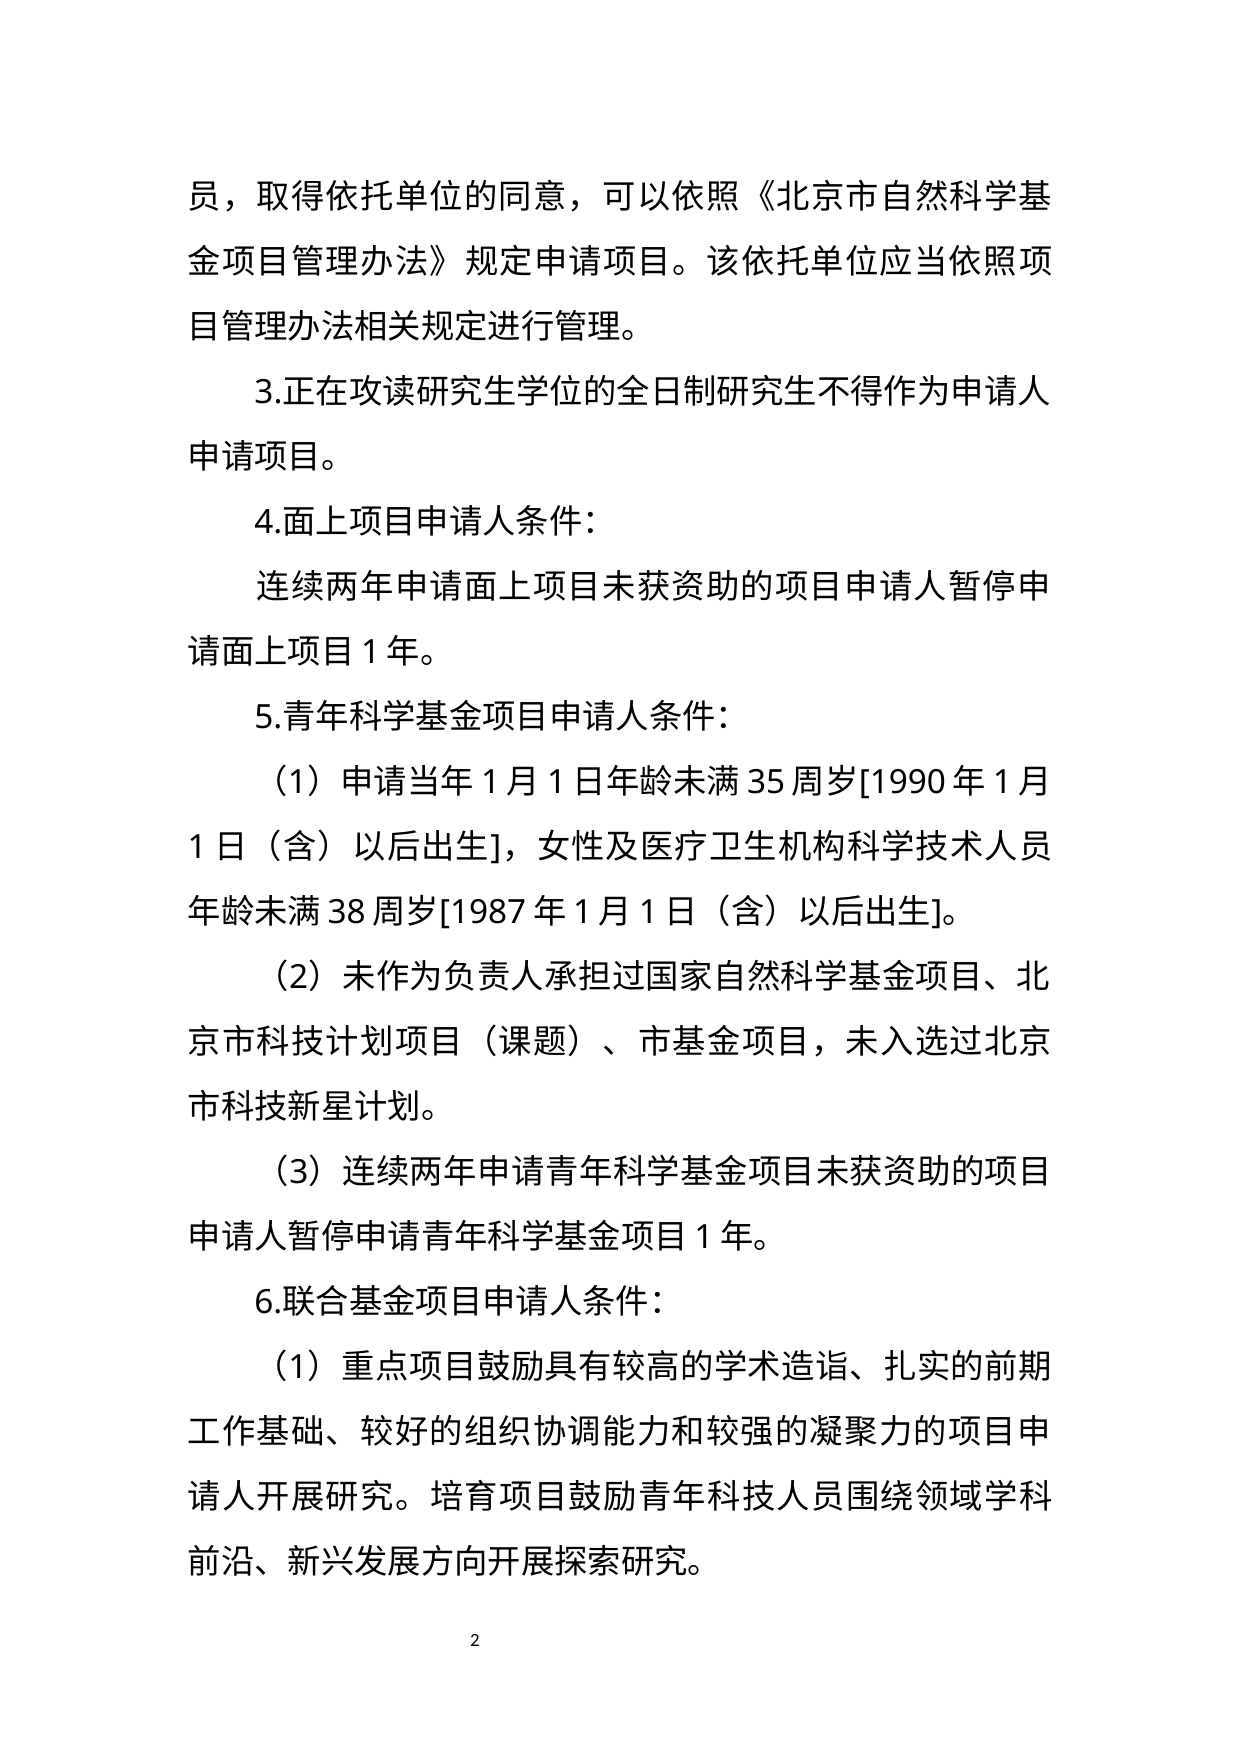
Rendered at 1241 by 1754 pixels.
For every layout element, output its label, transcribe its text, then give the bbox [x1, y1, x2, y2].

text 6.联合基金项目申请人条件： [187, 1267, 1053, 1332]
text （3）连续两年申请青年科学基金项目未获资助的项目申请人暂停申请青年科学基金项目1年。 [187, 1137, 1053, 1267]
text （2）未作为负责人承担过国家自然科学基金项目、北京市科技计划项目（课题）、市基金项目，未入选过北京市科技新星计划。 [187, 942, 1053, 1137]
text 4.面上项目申请人条件： [187, 487, 1053, 552]
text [187, 162, 1053, 357]
text 5.青年科学基金项目申请人条件： [187, 682, 1053, 747]
text （1）申请当年1月1日年龄未满35周岁[1990年1月1日（含）以后出生]，女性及医疗卫生机构科学技术人员年龄未满38周岁[1987年1月1日（含）以后出生]。 [187, 747, 1053, 942]
text （1）重点项目鼓励具有较高的学术造诣、扎实的前期工作基础、较好的组织协调能力和较强的凝聚力的项目申请人开展研究。培育项目鼓励青年科技人员围绕领域学科前沿、新兴发展方向开展探索研究。 [187, 1332, 1053, 1592]
text 3.正在攻读研究生学位的全日制研究生不得作为申请人申请项目。 [187, 357, 1053, 487]
text 连续两年申请面上项目未获资助的项目申请人暂停申请面上项目1年。 [187, 552, 1053, 682]
